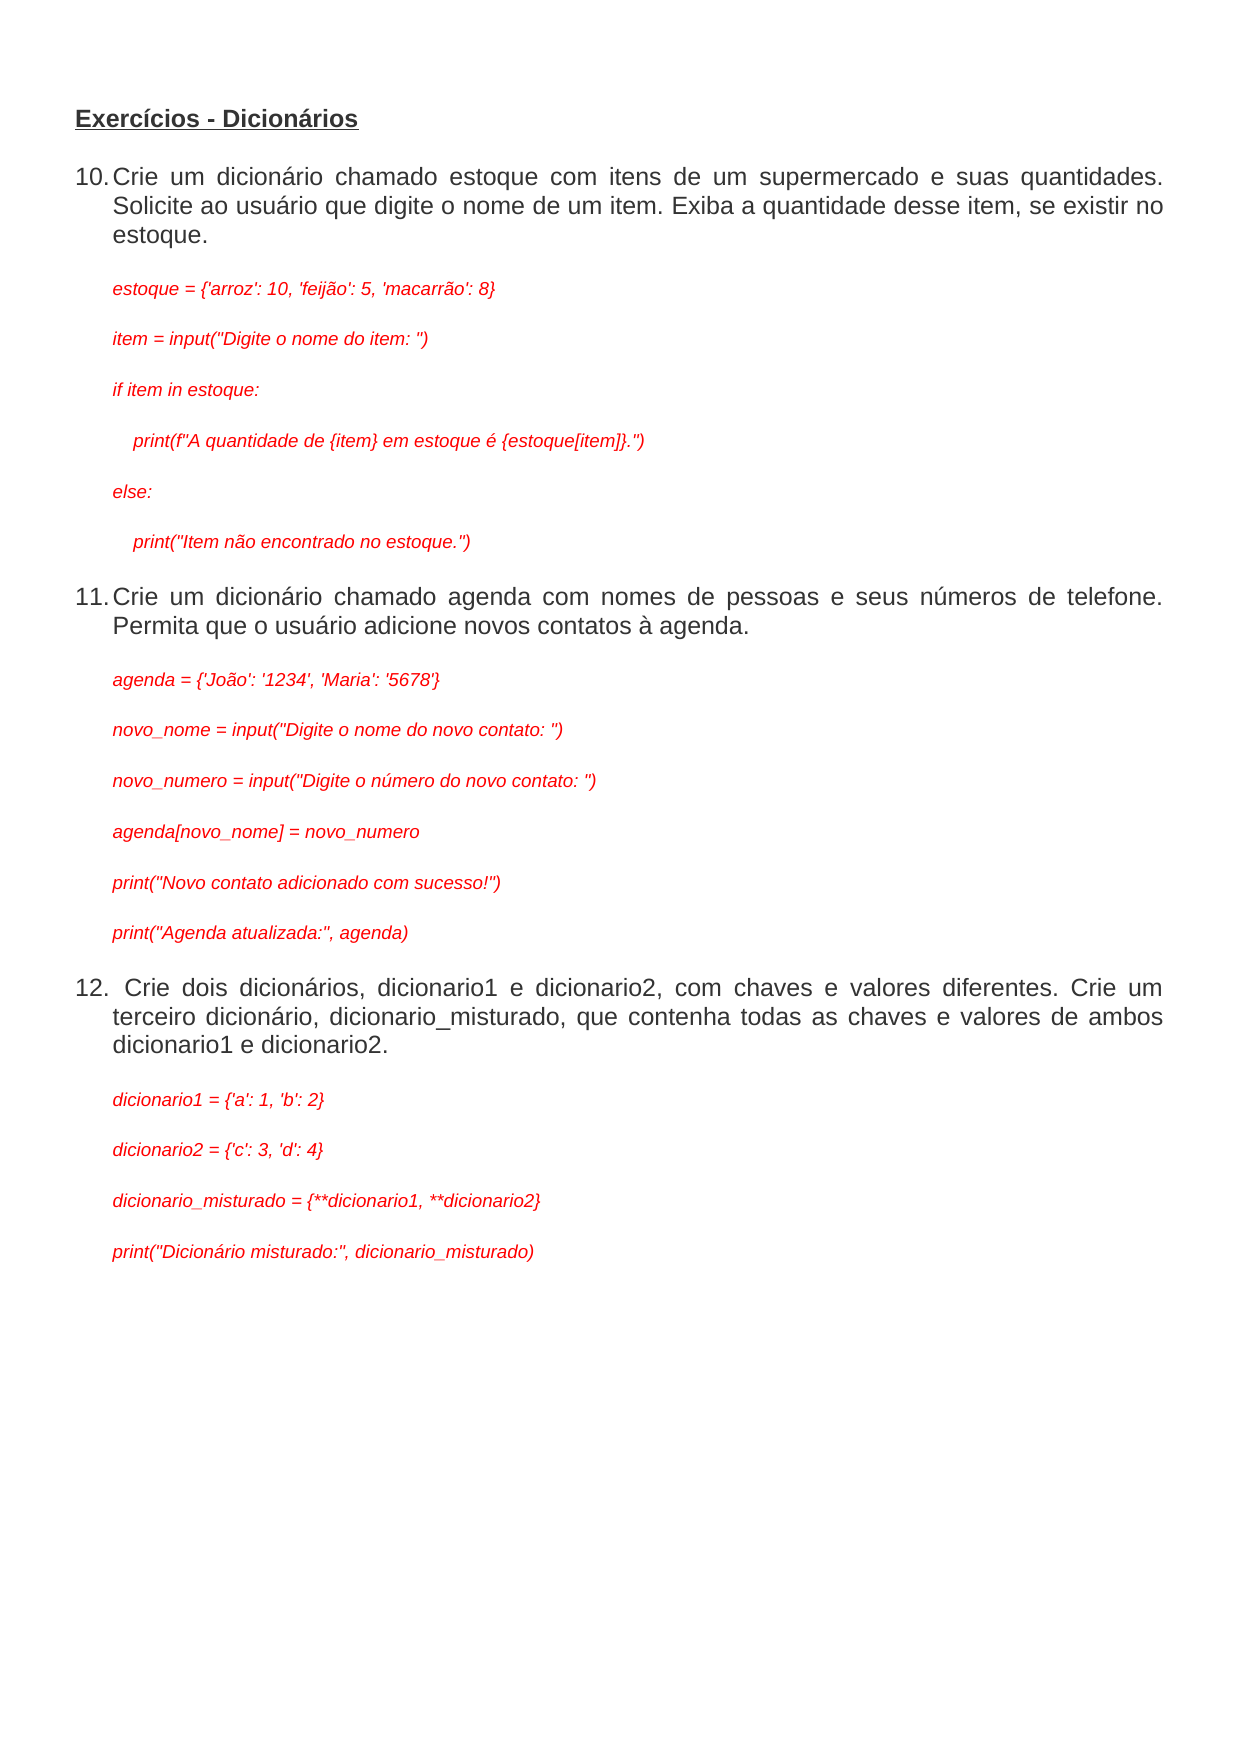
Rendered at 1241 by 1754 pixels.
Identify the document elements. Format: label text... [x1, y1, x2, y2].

text agenda[novo_nome] = novo_numero [112, 821, 1165, 842]
text print("Dicionário misturado:", dicionario_misturado) [112, 1241, 1165, 1262]
text agenda = {'João': '1234', 'Maria': '5678'} [112, 668, 1165, 690]
text dicionario1 = {'a': 1, 'b': 2} [112, 1088, 1165, 1110]
list Crie um dicionário chamado estoque com itens de um supermercado e suas quantidades. Solicite ao usuário que digite o nome de um item. Exiba a quantidade desse item, se existir no estoque. [75, 162, 1165, 248]
text novo_nome = input("Digite o nome do novo contato: ") [112, 719, 1165, 741]
text dicionario2 = {'c': 3, 'd': 4} [112, 1139, 1165, 1161]
text novo_numero = input("Digite o número do novo contato: ") [112, 770, 1165, 792]
text Exercícios - Dicionários [75, 104, 1165, 133]
text print("Item não encontrado no estoque.") [112, 531, 1165, 553]
text else: [112, 480, 1165, 502]
text item = input("Digite o nome do item: ") [112, 328, 1165, 350]
text if item in estoque: [112, 379, 1165, 401]
text print("Novo contato adicionado com sucesso!") [112, 871, 1165, 893]
text print(f"A quantidade de {item} em estoque é {estoque[item]}.") [112, 430, 1165, 451]
text estoque = {'arroz': 10, 'feijão': 5, 'macarrão': 8} [112, 277, 1165, 299]
text dicionario_misturado = {**dicionario1, **dicionario2} [112, 1190, 1165, 1211]
text print("Agenda atualizada:", agenda) [112, 922, 1165, 944]
list Crie um dicionário chamado agenda com nomes de pessoas e seus números de telefone. Permita que o usuário adicione novos contatos à agenda. [75, 582, 1165, 639]
list Crie dois dicionários, dicionario1 e dicionario2, com chaves e valores diferentes. Crie um terceiro dicionário, dicionario_misturado, que contenha todas as chaves e valores de ambos dicionario1 e dicionario2. [75, 973, 1165, 1059]
